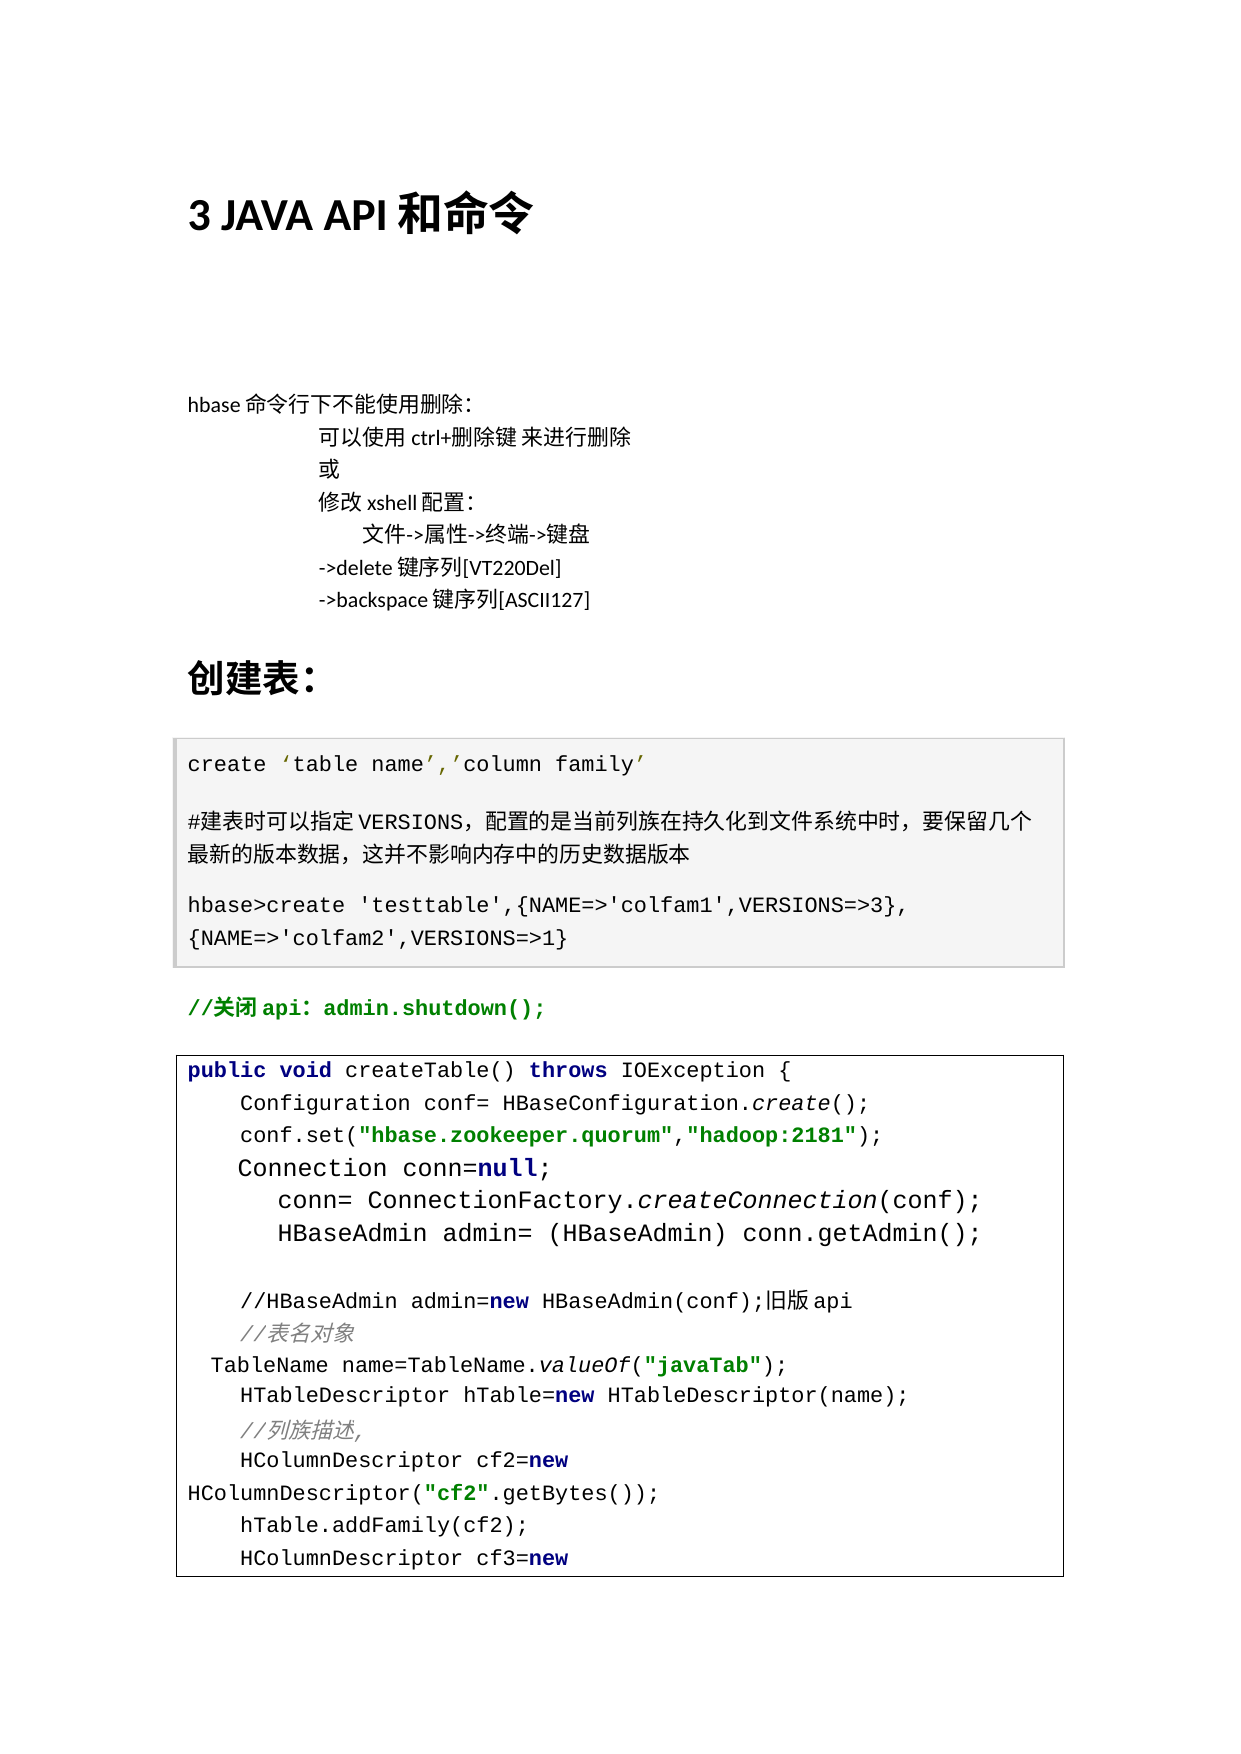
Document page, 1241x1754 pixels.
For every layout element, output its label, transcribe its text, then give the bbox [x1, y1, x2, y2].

text ->backspace键序列[ASCII127] [187, 582, 1053, 614]
text hbase命令行下不能使用删除： [187, 387, 1053, 419]
text 或 [187, 452, 1053, 484]
text 可以使用 ctrl+删除键 来进行删除 [187, 419, 1053, 452]
subtitle 创建表： [187, 643, 1053, 708]
text hbase>create 'testtable',{NAME=>'colfam1',VERSIONS=>3},{NAME=>'colfam2',VERSIONS=>1} [177, 879, 1063, 966]
text create ‘table name’,’column family’ [177, 739, 1063, 782]
text ->delete键序列[VT220Del] [187, 549, 1053, 582]
subtitle 3 JAVA API和命令 [187, 162, 1053, 259]
text #建表时可以指定VERSIONS，配置的是当前列族在持久化到文件系统中时，要保留几个最新的版本数据，这并不影响内存中的历史数据版本 [177, 792, 1063, 869]
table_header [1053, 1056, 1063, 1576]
text 修改xshell配置： [187, 484, 1053, 517]
text 文件->属性->终端->键盘 [187, 517, 1053, 549]
text //关闭api：admin.shutdown(); [187, 989, 1053, 1022]
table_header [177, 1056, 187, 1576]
